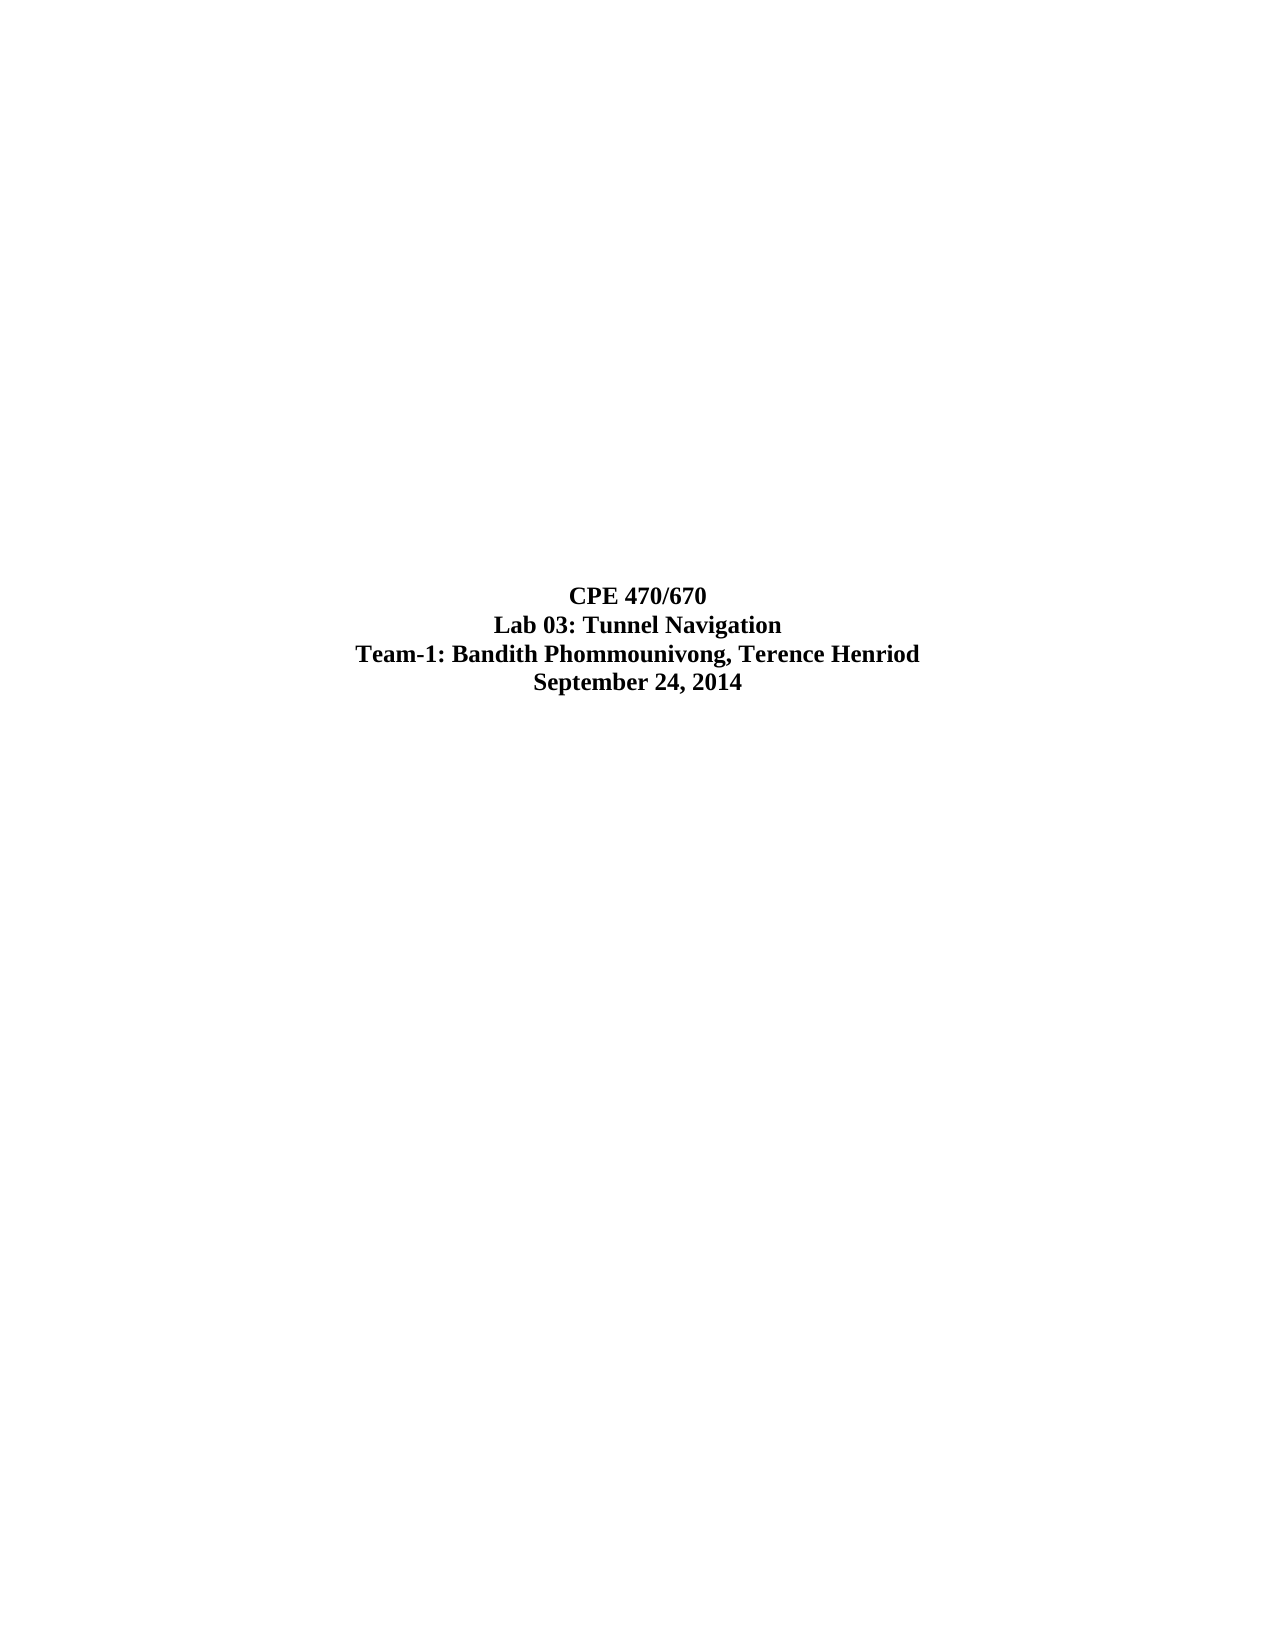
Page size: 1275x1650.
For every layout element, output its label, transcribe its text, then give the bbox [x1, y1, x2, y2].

text September 24, 2014 [150, 667, 1125, 696]
text Team-1: Bandith Phommounivong, Terence Henriod [150, 639, 1125, 667]
text CPE 470/670 [150, 581, 1125, 610]
text Lab 03: Tunnel Navigation [150, 610, 1125, 639]
